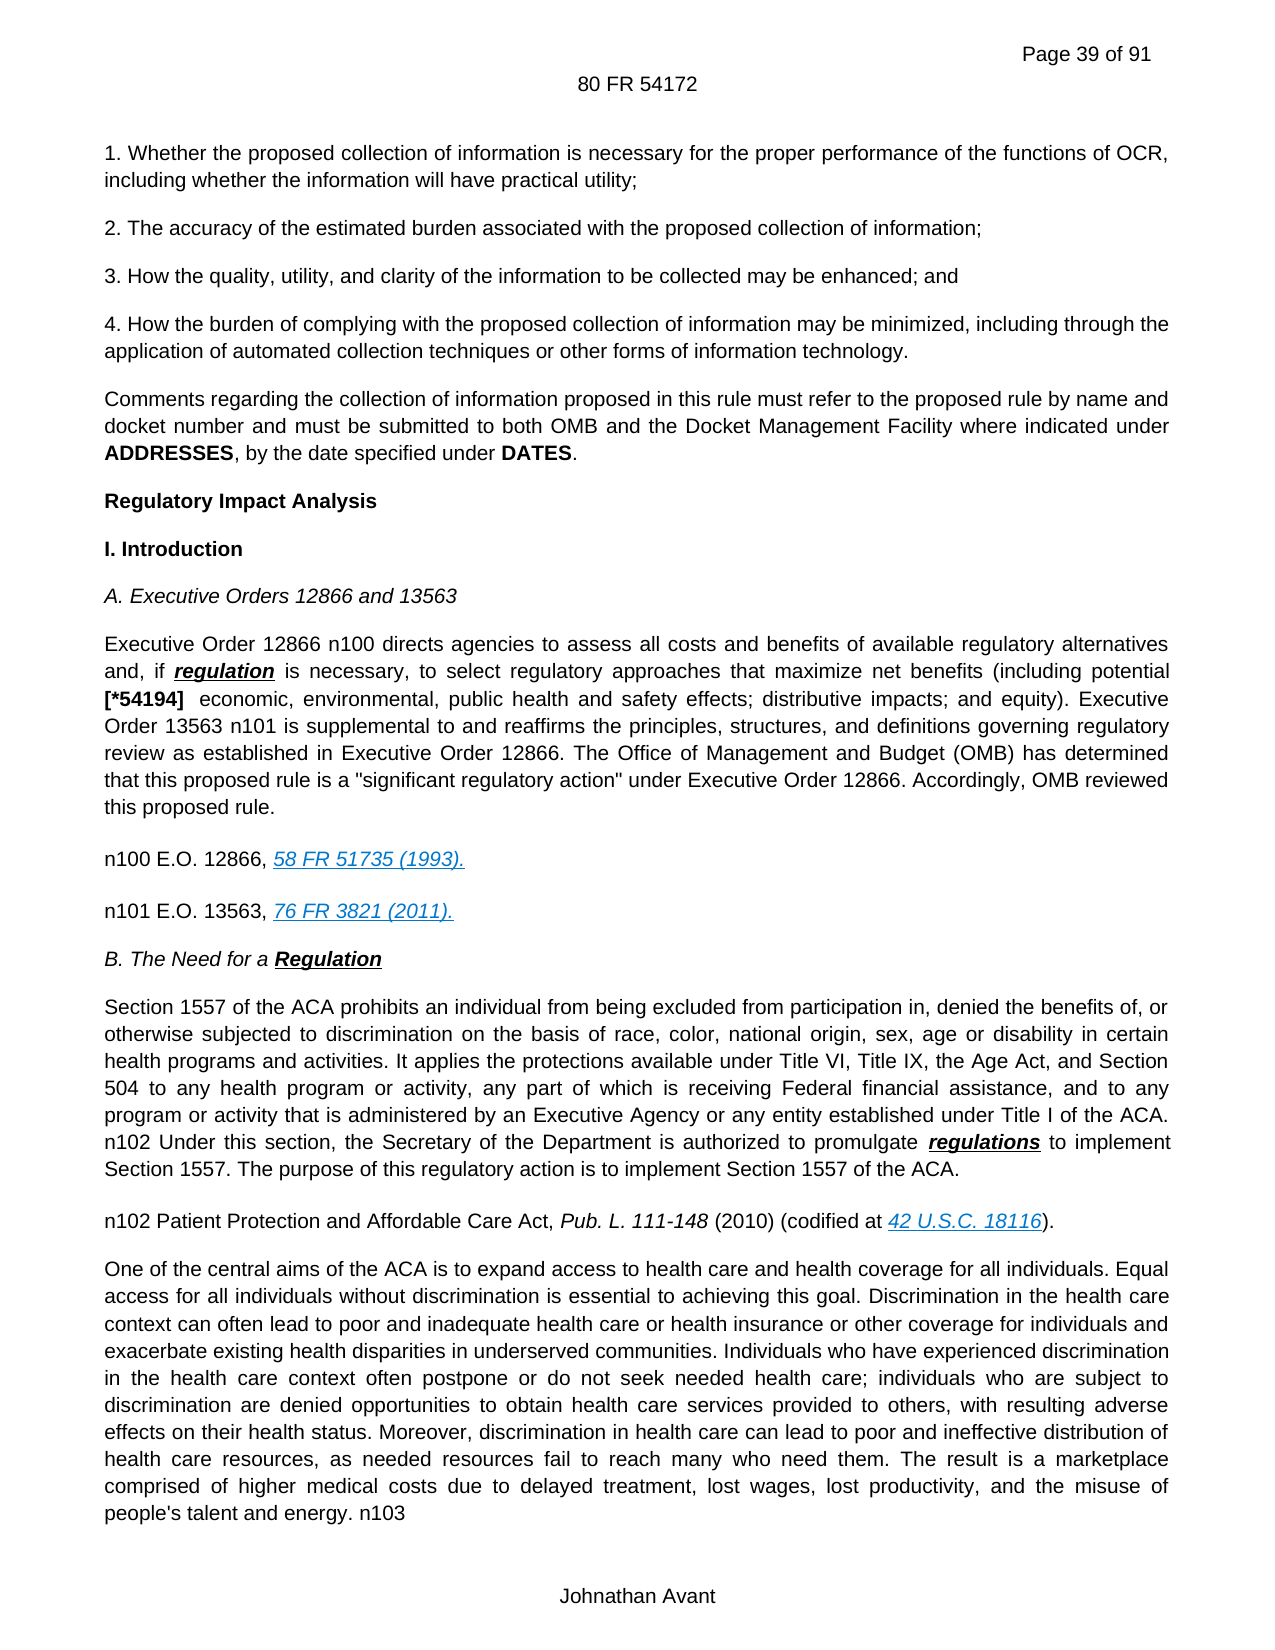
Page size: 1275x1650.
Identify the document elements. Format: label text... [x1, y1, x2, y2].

text n102 Patient Protection and Affordable Care Act, Pub. L. 111-148 (2010) (codified at 42 U.S.C. 18116). [104, 1206, 1171, 1233]
text I. Introduction [104, 533, 1171, 560]
text n101 E.O. 13563, 76 FR 3821 (2011). [104, 896, 1171, 923]
text B. The Need for a Regulation [104, 944, 1171, 971]
text Section 1557 of the ACA prohibits an individual from being excluded from participation in, denied the benefits of, or otherwise subjected to discrimination on the basis of race, color, national origin, sex, age or disability in certain health programs and activities. It applies the protections available under Title VI, Title IX, the Age Act, and Section 504 to any health program or activity, any part of which is receiving Federal financial assistance, and to any program or activity that is administered by an Executive Agency or any entity established under Title I of the ACA. n102 Under this section, the Secretary of the Department is authorized to promulgate regulations to implement Section 1557. The purpose of this regulatory action is to implement Section 1557 of the ACA. [104, 992, 1171, 1181]
text One of the central aims of the ACA is to expand access to health care and health coverage for all individuals. Equal access for all individuals without discrimination is essential to achieving this goal. Discrimination in the health care context can often lead to poor and inadequate health care or health insurance or other coverage for individuals and exacerbate existing health disparities in underserved communities. Individuals who have experienced discrimination in the health care context often postpone or do not seek needed health care; individuals who are subject to discrimination are denied opportunities to obtain health care services provided to others, with resulting adverse effects on their health status. Moreover, discrimination in health care can lead to poor and ineffective distribution of health care resources, as needed resources fail to reach many who need them. The result is a marketplace comprised of higher medical costs due to delayed treatment, lost wages, lost productivity, and the misuse of people's talent and energy. n103 [104, 1254, 1171, 1525]
text n100 E.O. 12866, 58 FR 51735 (1993). [104, 844, 1171, 871]
text Comments regarding the collection of information proposed in this rule must refer to the proposed rule by name and docket number and must be submitted to both OMB and the Docket Management Facility where indicated under ADDRESSES, by the date specified under DATES. [104, 383, 1171, 464]
text 4. How the burden of complying with the proposed collection of information may be minimized, including through the application of automated collection techniques or other forms of information technology. [104, 308, 1171, 362]
text 1. Whether the proposed collection of information is necessary for the proper performance of the functions of OCR, including whether the information will have practical utility; [104, 137, 1171, 192]
text Regulatory Impact Analysis [104, 485, 1171, 512]
text 3. How the quality, utility, and clarity of the information to be collected may be enhanced; and [104, 260, 1171, 287]
text Executive Order 12866 n100 directs agencies to assess all costs and benefits of available regulatory alternatives and, if regulation is necessary, to select regulatory approaches that maximize net benefits (including potential [*54194] economic, environmental, public health and safety effects; distributive impacts; and equity). Executive Order 13563 n101 is supplemental to and reaffirms the principles, structures, and definitions governing regulatory review as established in Executive Order 12866. The Office of Management and Budget (OMB) has determined that this proposed rule is a "significant regulatory action" under Executive Order 12866. Accordingly, OMB reviewed this proposed rule. [104, 629, 1171, 819]
text 2. The accuracy of the estimated burden associated with the proposed collection of information; [104, 212, 1171, 239]
text A. Executive Orders 12866 and 13563 [104, 581, 1171, 608]
